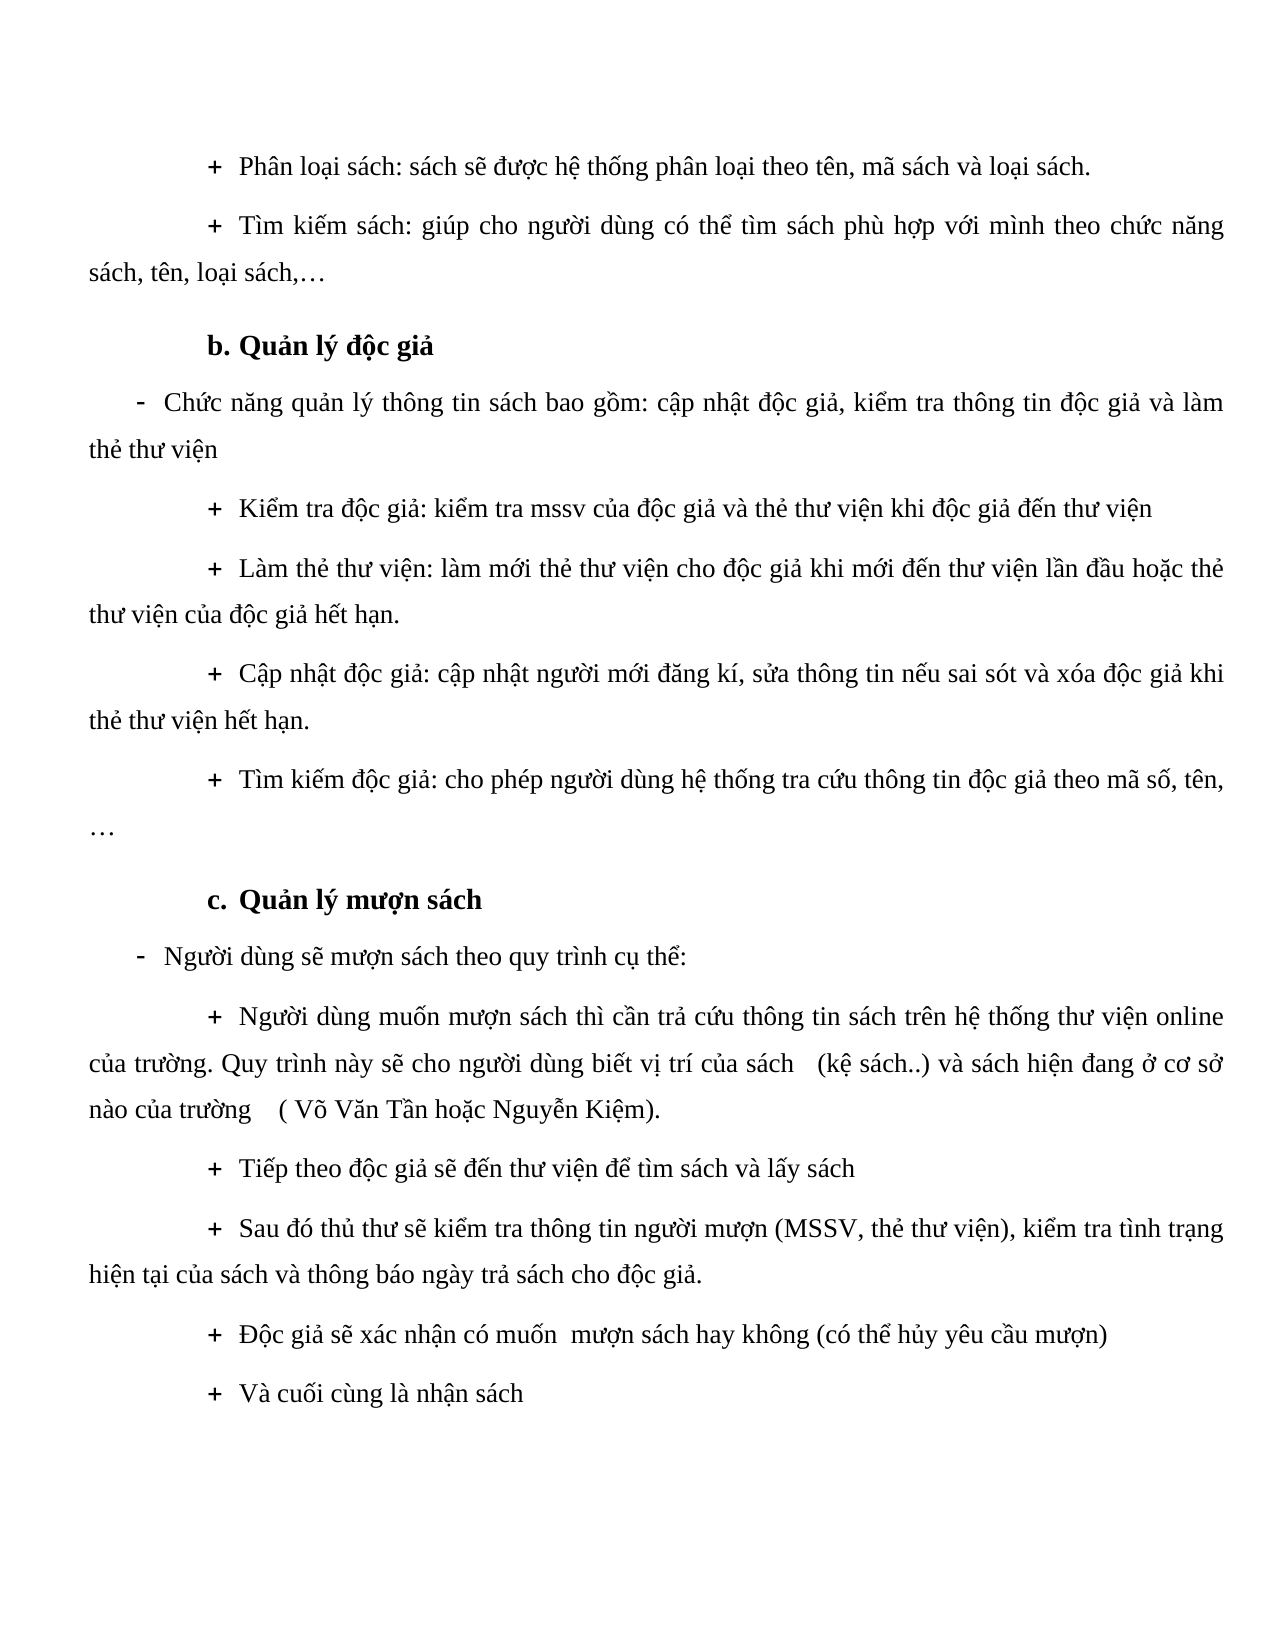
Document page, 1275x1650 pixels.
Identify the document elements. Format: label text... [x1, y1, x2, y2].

list Người dùng muốn mượn sách thì cần trả cứu thông tin sách trên hệ thống thư viện online của trường. Quy trình này sẽ cho người dùng biết vị trí của sách (kệ sách..) và sách hiện đang ở cơ sở nào của trường ( Võ Văn Tần hoặc Nguyễn Kiệm). [89, 1000, 1226, 1124]
list Làm thẻ thư viện: làm mới thẻ thư viện cho độc giả khi mới đến thư viện lần đầu hoặc thẻ thư viện của độc giả hết hạn. [89, 552, 1226, 629]
list Tìm kiếm độc giả: cho phép người dùng hệ thống tra cứu thông tin độc giả theo mã số, tên,… [89, 763, 1226, 841]
subtitle Quản lý mượn sách [89, 882, 1226, 916]
list Độc giả sẽ xác nhận có muốn mượn sách hay không (có thể hủy yêu cầu mượn) [89, 1318, 1226, 1349]
list Sau đó thủ thư sẽ kiểm tra thông tin người mượn (MSSV, thẻ thư viện), kiểm tra tình trạng hiện tại của sách và thông báo ngày trả sách cho độc giả. [89, 1212, 1226, 1290]
list Tiếp theo độc giả sẽ đến thư viện để tìm sách và lấy sách [89, 1152, 1226, 1184]
list Phân loại sách: sách sẽ được hệ thống phân loại theo tên, mã sách và loại sách. [89, 150, 1226, 181]
list Cập nhật độc giả: cập nhật người mới đăng kí, sửa thông tin nếu sai sót và xóa độc giả khi thẻ thư viện hết hạn. [89, 658, 1226, 736]
list Và cuối cùng là nhận sách [89, 1377, 1226, 1408]
subtitle Quản lý độc giả [89, 328, 1226, 361]
list Kiểm tra độc giả: kiểm tra mssv của độc giả và thẻ thư viện khi độc giả đến thư viện [89, 492, 1226, 523]
text Người dùng sẽ mượn sách theo quy trình cụ thể: [89, 941, 1226, 972]
text Chức năng quản lý thông tin sách bao gồm: cập nhật độc giả, kiểm tra thông tin độc giả và làm thẻ thư viện [89, 386, 1226, 464]
list Tìm kiếm sách: giúp cho người dùng có thể tìm sách phù hợp với mình theo chức năng sách, tên, loại sách,… [89, 209, 1226, 287]
